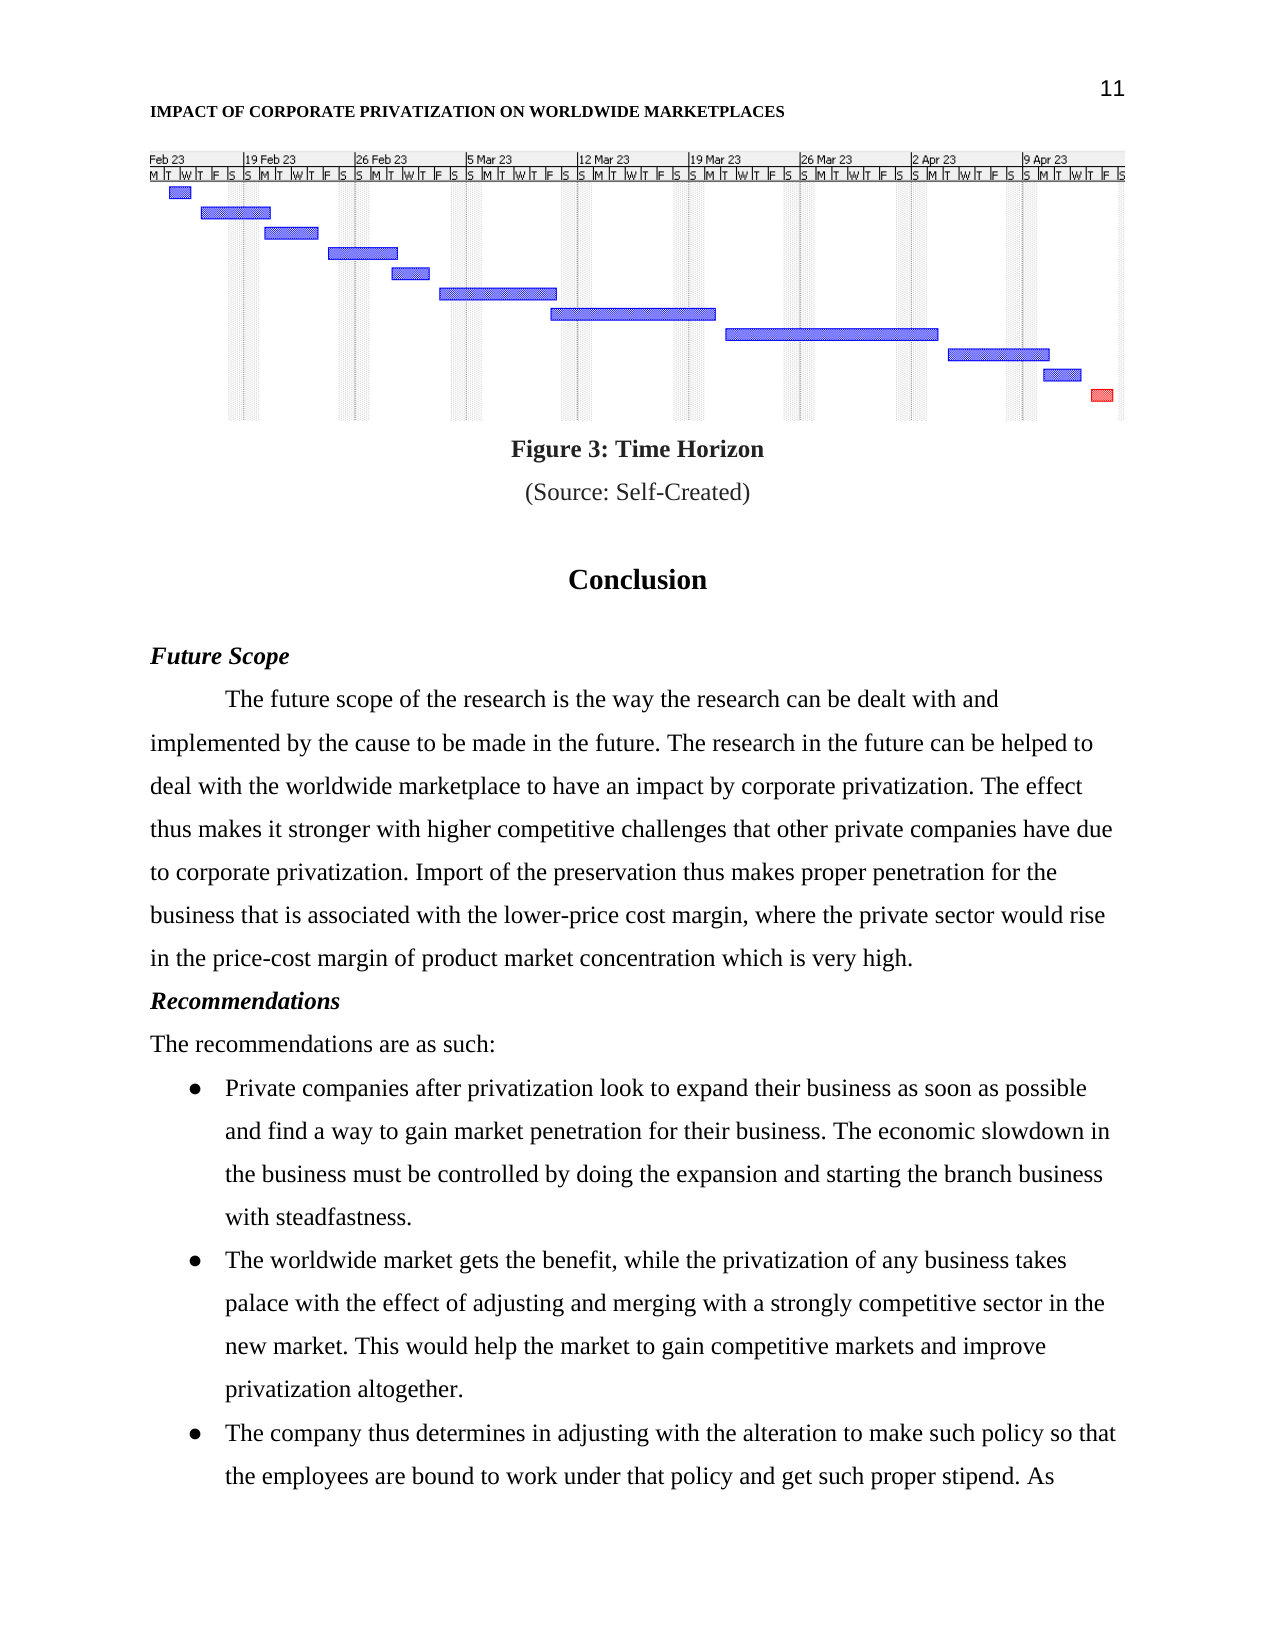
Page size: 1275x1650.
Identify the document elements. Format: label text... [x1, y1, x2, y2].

picture [150, 150, 1125, 421]
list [187, 1418, 1125, 1489]
text (Source: Self-Created) [150, 477, 1125, 506]
text The recommendations are as such: [150, 1029, 1125, 1058]
list The worldwide market gets the benefit, while the privatization of any business takes palace with the effect of adjusting and merging with a strongly competitive sector in the new market. This would help the market to gain competitive markets and improve privatization altogether. [187, 1245, 1125, 1403]
text Recommendations [150, 986, 1125, 1015]
list Private companies after privatization look to expand their business as soon as possible and find a way to gain market penetration for their business. The economic slowdown in the business must be controlled by doing the expansion and starting the branch business with steadfastness. [187, 1073, 1125, 1231]
text Figure 3: Time Horizon [150, 434, 1125, 463]
text Future Scope [150, 641, 1125, 670]
text The future scope of the research is the way the research can be dealt with and implemented by the cause to be made in the future. The research in the future can be helped to deal with the worldwide marketplace to have an impact by corporate privatization. The effect thus makes it stronger with higher competitive challenges that other private companies have due to corporate privatization. Import of the preservation thus makes proper penetration for the business that is associated with the lower-price cost margin, where the private sector would rise in the price-cost margin of product market concentration which is very high. [150, 684, 1125, 972]
subtitle Conclusion [150, 562, 1125, 595]
